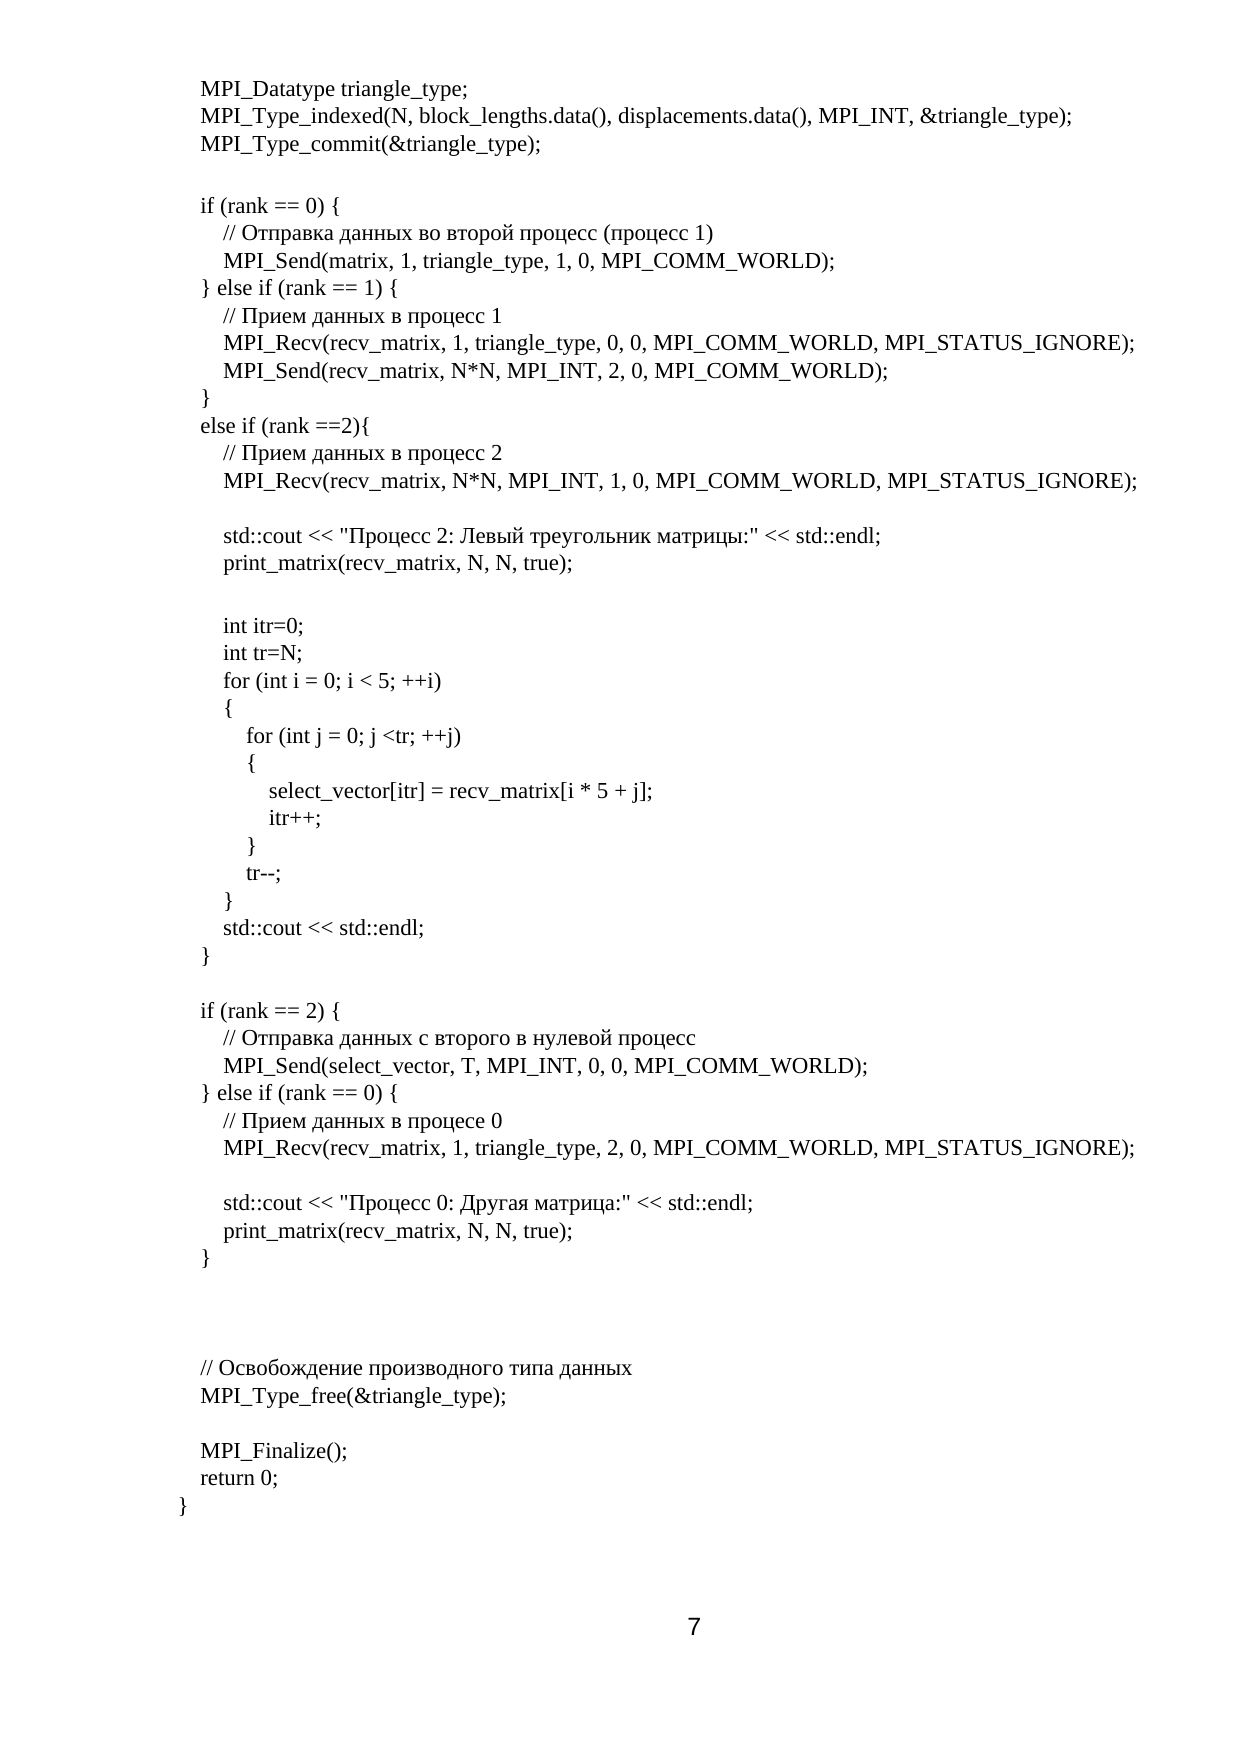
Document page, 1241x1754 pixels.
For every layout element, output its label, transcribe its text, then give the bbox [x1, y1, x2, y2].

text // Прием данных в процесс 2 [177, 439, 1159, 466]
text } else if (rank == 0) { [177, 1079, 1159, 1106]
text print_matrix(recv_matrix, N, N, true); [177, 1217, 1159, 1243]
text } [177, 832, 1159, 858]
text for (int j = 0; j <tr; ++j) [177, 722, 1159, 748]
text MPI_Recv(recv_matrix, 1, triangle_type, 2, 0, MPI_COMM_WORLD, MPI_STATUS_IGNORE); [177, 1134, 1159, 1161]
text } [177, 1492, 1159, 1518]
text // Прием данных в процесс 1 [177, 302, 1159, 328]
text std::cout << "Процесс 0: Другая матрица:" << std::endl; [177, 1189, 1159, 1216]
text for (int i = 0; i < 5; ++i) [177, 667, 1159, 693]
text MPI_Send(matrix, 1, triangle_type, 1, 0, MPI_COMM_WORLD); [177, 247, 1159, 273]
text } [177, 942, 1159, 968]
text print_matrix(recv_matrix, N, N, true); [177, 549, 1159, 576]
text int itr=0; [177, 612, 1159, 638]
text } else if (rank == 1) { [177, 274, 1159, 301]
text std::cout << "Процесс 2: Левый треугольник матрицы:" << std::endl; [177, 522, 1159, 548]
text // Отправка данных с второго в нулевой процесс [177, 1024, 1159, 1051]
text if (rank == 0) { [177, 192, 1159, 218]
text MPI_Finalize(); [177, 1437, 1159, 1463]
text { [177, 749, 1159, 776]
text MPI_Recv(recv_matrix, N*N, MPI_INT, 1, 0, MPI_COMM_WORLD, MPI_STATUS_IGNORE); [177, 467, 1159, 493]
text itr++; [177, 804, 1159, 831]
text } [177, 887, 1159, 913]
text if (rank == 2) { [177, 997, 1159, 1023]
text MPI_Type_free(&triangle_type); [177, 1382, 1159, 1408]
text MPI_Type_indexed(N, block_lengths.data(), displacements.data(), MPI_INT, &triangle_type); [177, 102, 1159, 128]
text MPI_Send(select_vector, T, MPI_INT, 0, 0, MPI_COMM_WORLD); [177, 1052, 1159, 1078]
text } [177, 1244, 1159, 1271]
text select_vector[itr] = recv_matrix[i * 5 + j]; [177, 777, 1159, 803]
text tr--; [177, 859, 1159, 886]
text MPI_Type_commit(&triangle_type); [177, 129, 1159, 156]
text MPI_Datatype triangle_type; [177, 74, 1159, 101]
text return 0; [177, 1464, 1159, 1491]
text } [177, 384, 1159, 411]
text // Освобождение производного типа данных [177, 1354, 1159, 1381]
text MPI_Send(recv_matrix, N*N, MPI_INT, 2, 0, MPI_COMM_WORLD); [177, 357, 1159, 383]
text std::cout << std::endl; [177, 914, 1159, 941]
text // Отправка данных во второй процесс (процесс 1) [177, 219, 1159, 246]
text { [177, 694, 1159, 721]
text // Прием данных в процесе 0 [177, 1107, 1159, 1133]
text else if (rank ==2){ [177, 412, 1159, 438]
text int tr=N; [177, 639, 1159, 666]
text MPI_Recv(recv_matrix, 1, triangle_type, 0, 0, MPI_COMM_WORLD, MPI_STATUS_IGNORE); [177, 329, 1159, 356]
